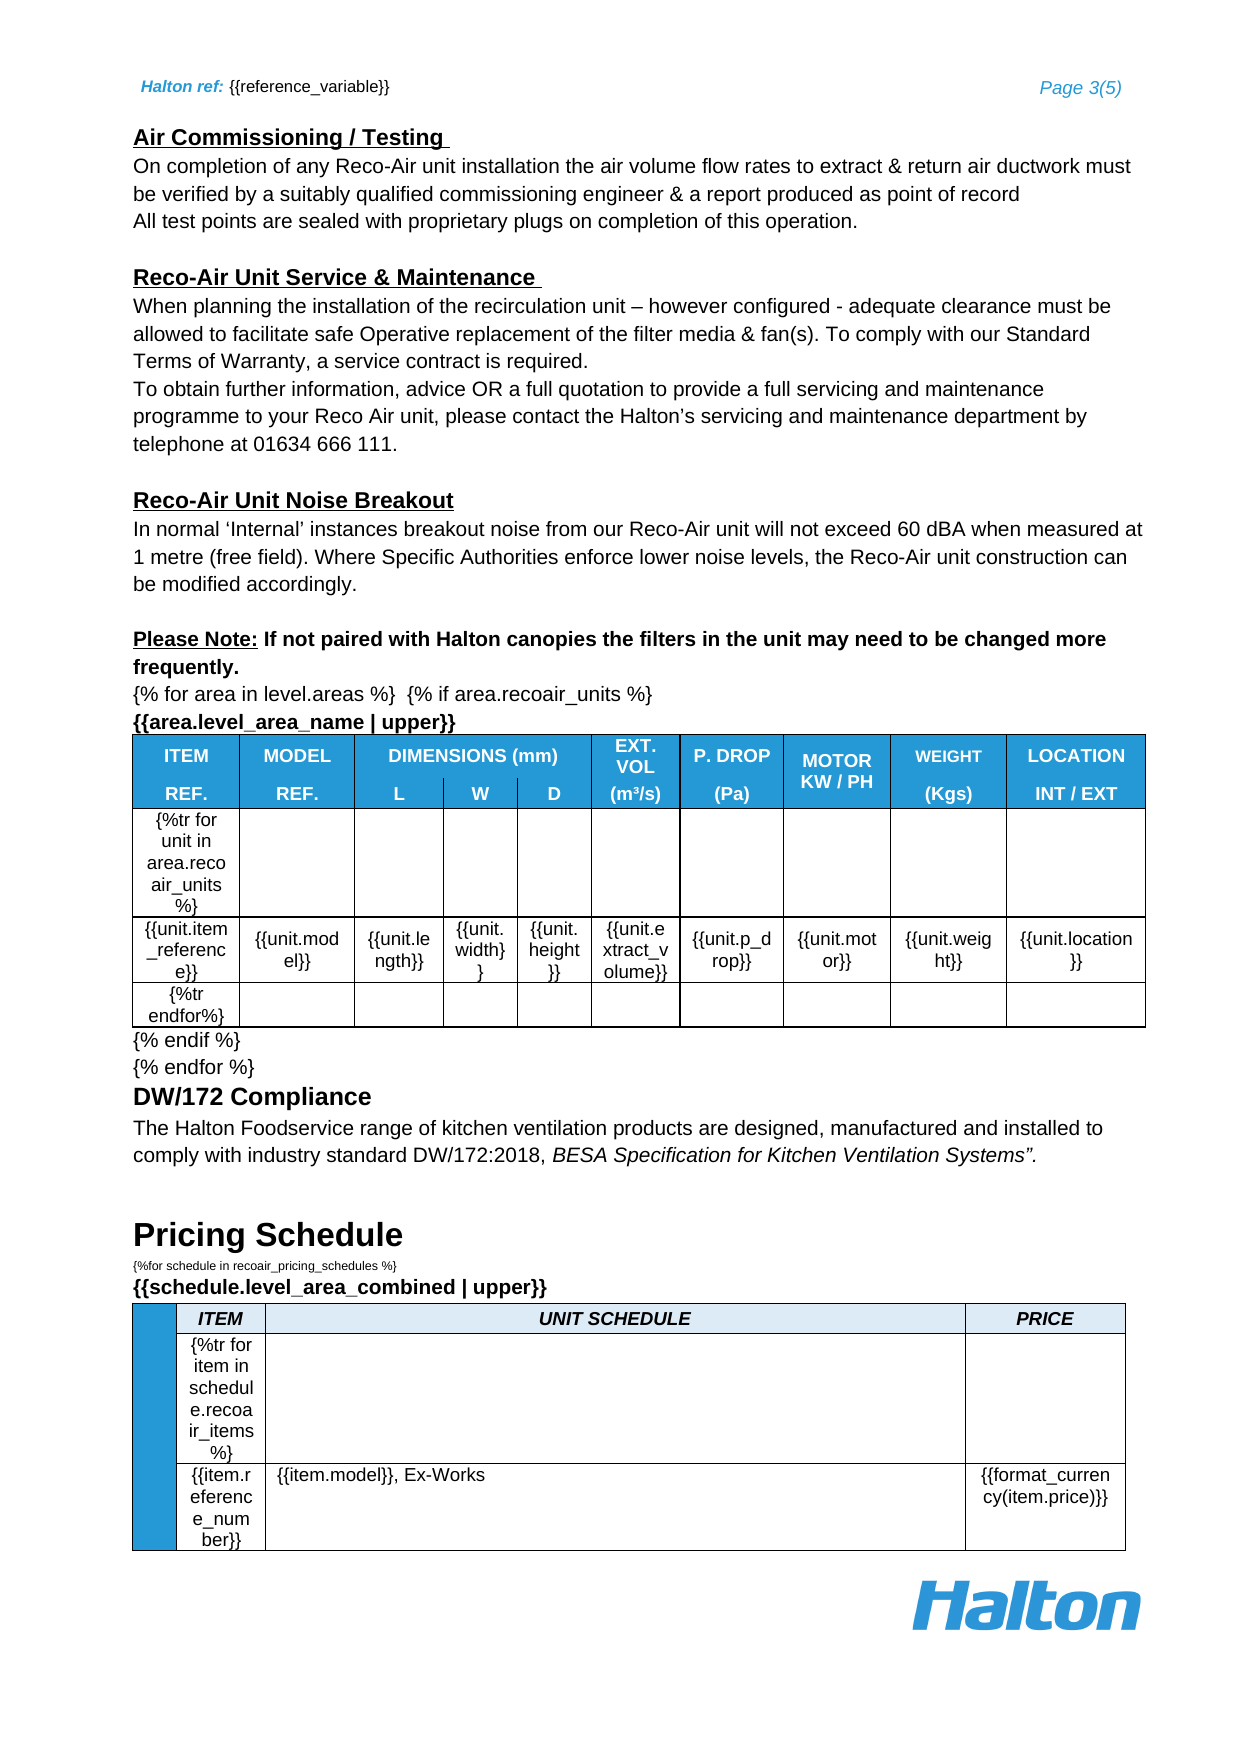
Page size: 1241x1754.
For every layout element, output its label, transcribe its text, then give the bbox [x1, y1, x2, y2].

table_header PRICE [966, 1304, 1125, 1333]
table_cell (Pa) [681, 778, 783, 808]
text {% endif %} [133, 1028, 1146, 1051]
table_cell {%tr endfor%} [133, 983, 239, 1026]
table_cell (Kgs) [891, 778, 1006, 808]
table_cell {{unit.width}} [444, 918, 517, 982]
text Reco-Air Unit Noise Breakout [133, 487, 1146, 513]
table_cell {{unit.model}} [240, 918, 354, 982]
text {%for schedule in recoair_pricing_schedules %} [133, 1259, 1146, 1273]
table_cell [592, 983, 679, 1026]
table_cell REF. [133, 778, 239, 808]
table_cell {{unit.extract_volume}} [592, 918, 679, 982]
text The Halton Foodservice range of kitchen ventilation products are designed, manufactured and installed to comply with industry standard DW/172:2018, BESA Specification for Kitchen Ventilation Systems”. [133, 1115, 1146, 1167]
table_header P. DROP [681, 735, 783, 778]
table_cell {{item.model}}, Ex-Works [266, 1464, 965, 1550]
text {{area.level_area_name | upper}} [133, 709, 1146, 733]
table_header ITEM [133, 735, 239, 778]
table_cell [266, 1334, 965, 1463]
table_cell {{format_currency(item.price)}} [966, 1464, 1125, 1550]
table_cell [784, 809, 890, 916]
table_header MODEL [240, 735, 354, 778]
text Air Commissioning / Testing [133, 124, 1146, 150]
table_header DIMENSIONS (mm) [355, 735, 591, 778]
text Pricing Schedule [133, 1214, 1146, 1253]
table_cell [240, 983, 354, 1026]
table_header EXT. VOL [592, 735, 679, 778]
table_cell [966, 1334, 1125, 1463]
table_cell [444, 983, 517, 1026]
table_cell {{unit.length}} [355, 918, 443, 982]
text {% endfor %} [133, 1055, 1146, 1079]
table_cell INT / EXT [1007, 778, 1145, 808]
text Reco-Air Unit Service & Maintenance [133, 264, 1146, 290]
table_cell [355, 983, 443, 1026]
table_cell (m³/s) [592, 778, 679, 808]
table_cell [240, 809, 354, 916]
table_cell [518, 809, 591, 916]
table_cell [891, 809, 1006, 916]
text On completion of any Reco-Air unit installation the air volume flow rates to extract & return air ductwork must be verified by a suitably qualified commissioning engineer & a report produced as point of record [133, 154, 1146, 206]
table_cell [681, 983, 783, 1026]
table_cell REF. [240, 778, 354, 808]
table_cell [592, 809, 679, 916]
table_header WEIGHT [891, 735, 1006, 778]
table_cell [891, 983, 1006, 1026]
text In normal ‘Internal’ instances breakout noise from our Reco-Air unit will not exceed 60 dBA when measured at 1 metre (free field). Where Specific Authorities enforce lower noise levels, the Reco-Air unit construction can be modified accordingly. [133, 517, 1146, 596]
table_cell {%tr for item in schedule.recoair_items%} [177, 1334, 265, 1463]
table_cell [784, 983, 890, 1026]
table_cell {{item.reference_number}} [177, 1464, 265, 1550]
text {% for area in level.areas %} {% if area.recoair_units %} [133, 682, 1146, 706]
table_cell {%tr for unit in area.recoair_units%} [133, 809, 239, 916]
table_header UNIT SCHEDULE [266, 1304, 965, 1333]
table_cell D [518, 778, 591, 808]
table_cell {{unit.weight}} [891, 918, 1006, 982]
table_header [133, 1304, 176, 1550]
text Please Note: If not paired with Halton canopies the filters in the unit may need to be changed more frequently. [133, 627, 1146, 678]
table_cell L [355, 778, 443, 808]
table_cell [1007, 983, 1145, 1026]
table_cell [444, 809, 517, 916]
text All test points are sealed with proprietary plugs on completion of this operation. [133, 209, 1146, 233]
table_cell [1007, 809, 1145, 916]
table_header ITEM [177, 1304, 265, 1333]
table_cell [355, 809, 443, 916]
table_cell [681, 809, 783, 916]
text DW/172 Compliance [133, 1082, 1146, 1111]
table_cell {{unit.p_drop}} [681, 918, 783, 982]
text When planning the installation of the recirculation unit – however configured - adequate clearance must be allowed to facilitate safe Operative replacement of the filter media & fan(s). To comply with our Standard Terms of Warranty, a service contract is required. [133, 294, 1146, 373]
table_cell [518, 983, 591, 1026]
table_cell {{unit.location}} [1007, 918, 1145, 982]
table_cell {{unit.motor}} [784, 918, 890, 982]
table_header LOCATION [1007, 735, 1145, 778]
table_cell {{unit.height}} [518, 918, 591, 982]
text To obtain further information, advice OR a full quotation to provide a full servicing and maintenance programme to your Reco Air unit, please contact the Halton’s servicing and maintenance department by telephone at 01634 666 111. [133, 377, 1146, 456]
picture [912, 1580, 1141, 1631]
table_cell {{unit.item_reference}} [133, 918, 239, 982]
table_header MOTOR KW / PH [784, 735, 890, 808]
text {{schedule.level_area_combined | upper}} [133, 1275, 1146, 1299]
table_cell W [444, 778, 517, 808]
